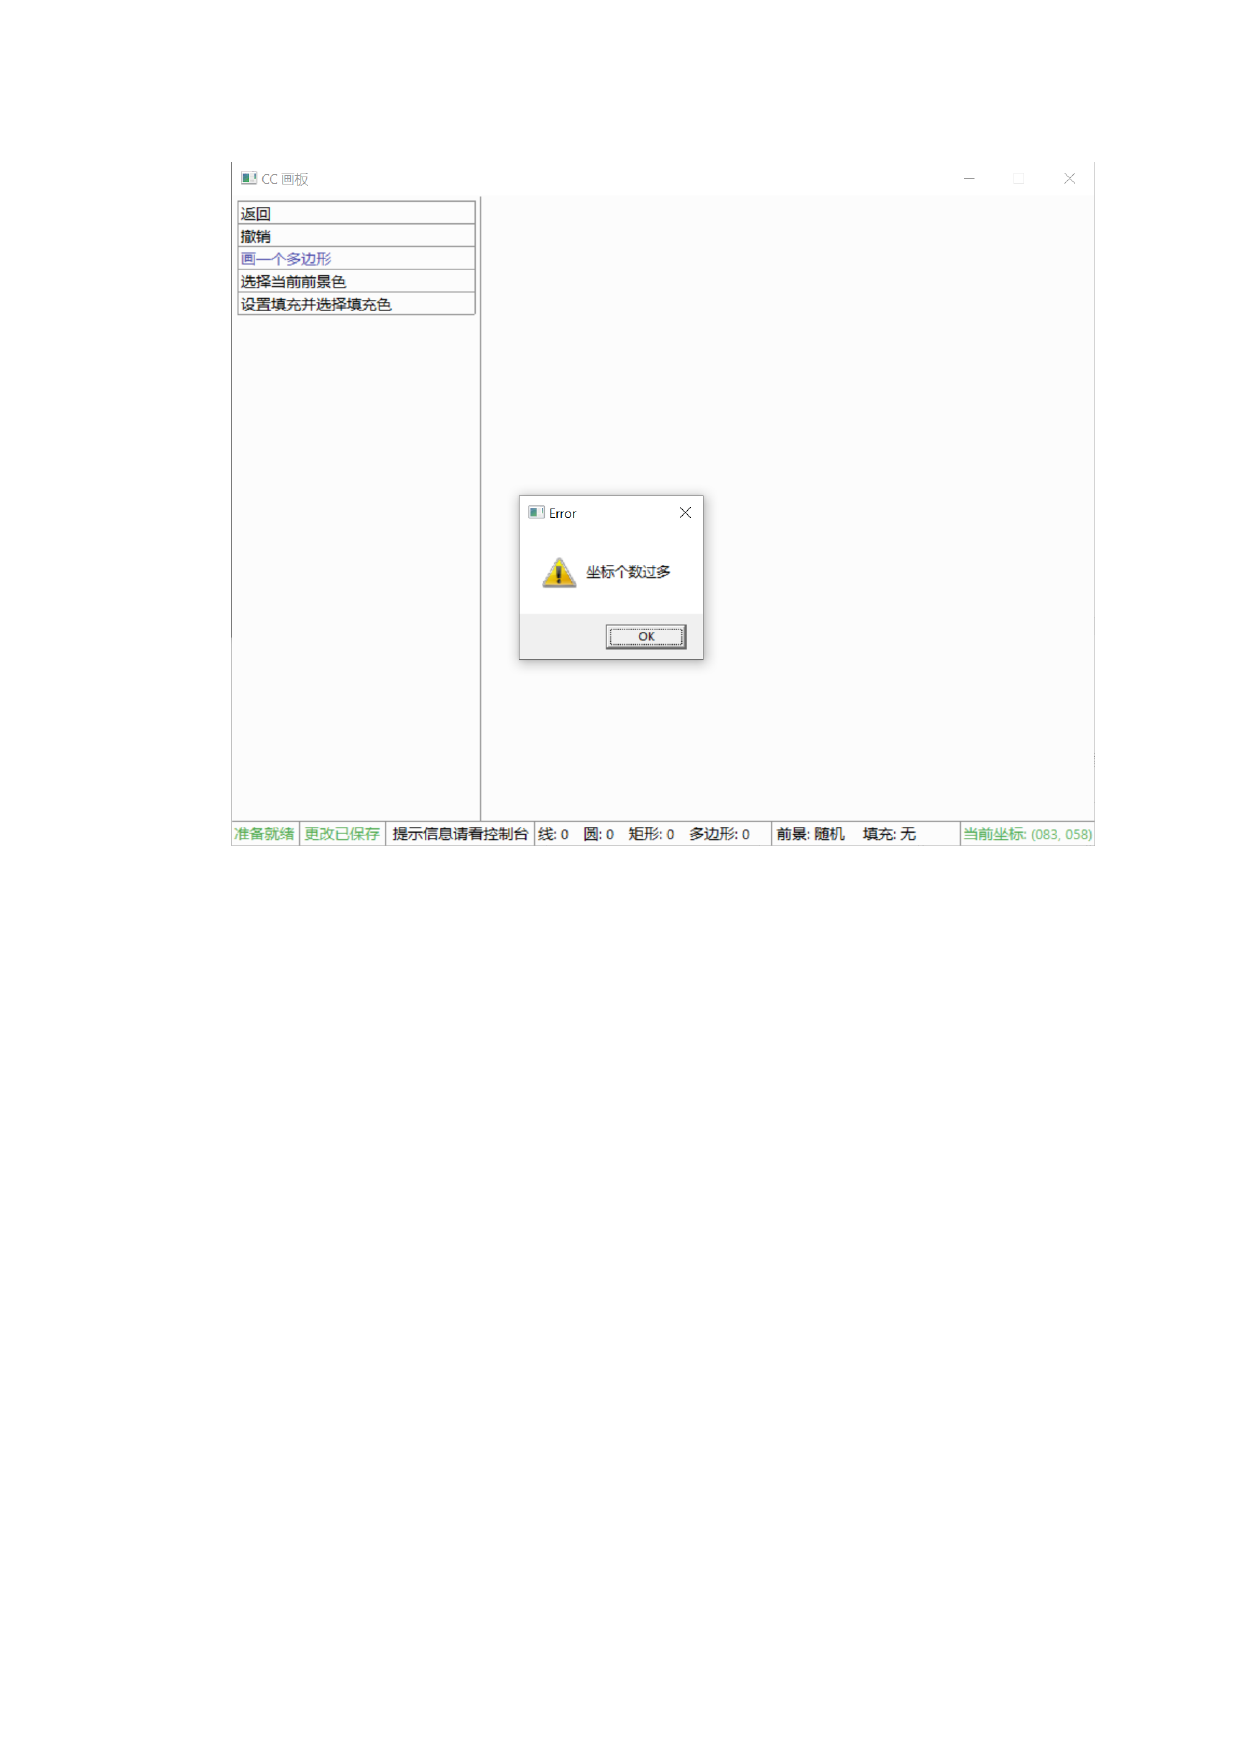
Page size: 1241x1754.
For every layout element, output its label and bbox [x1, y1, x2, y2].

picture [231, 162, 1095, 846]
